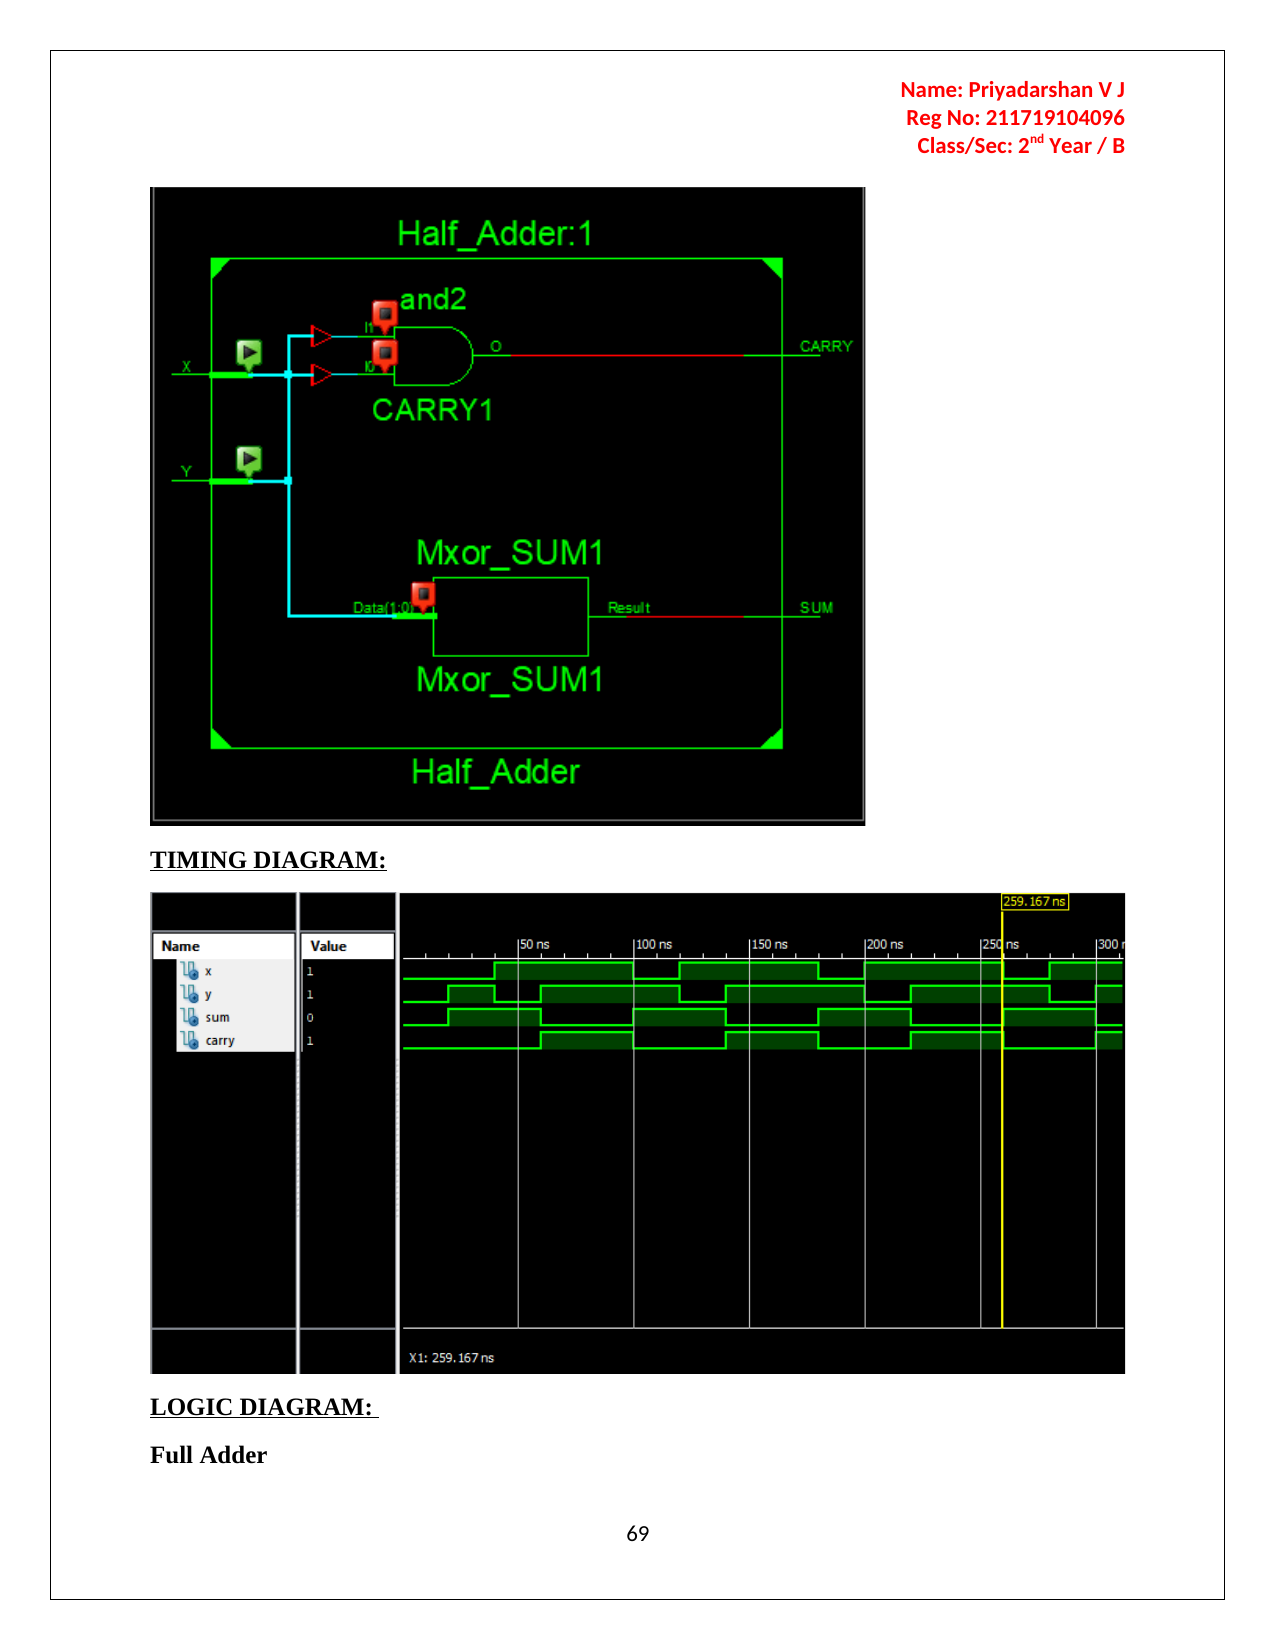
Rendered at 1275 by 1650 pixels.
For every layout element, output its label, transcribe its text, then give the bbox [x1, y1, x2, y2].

text TIMING DIAGRAM: [150, 845, 1125, 874]
picture [150, 187, 866, 826]
text Full Adder [150, 1440, 1125, 1468]
picture [150, 892, 1125, 1374]
text LOGIC DIAGRAM: [150, 1392, 1125, 1421]
